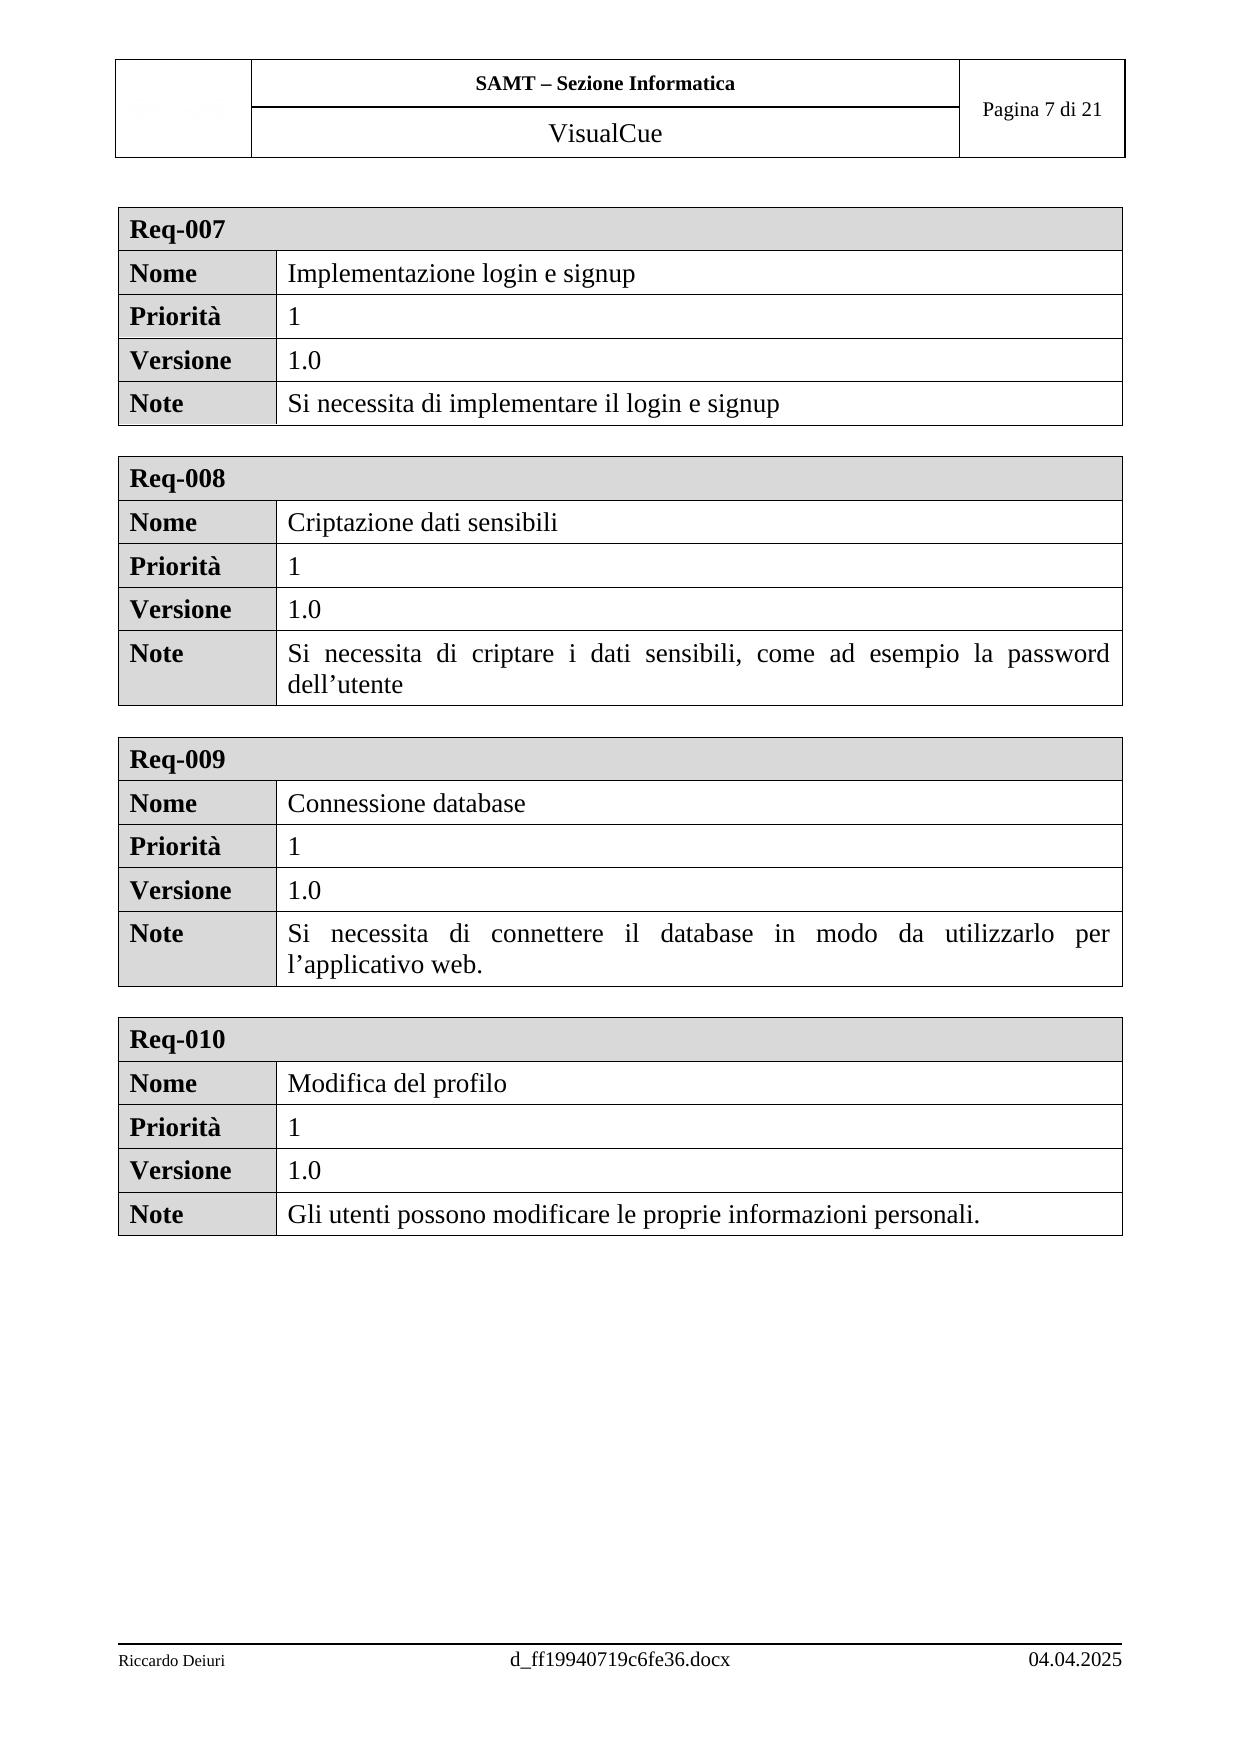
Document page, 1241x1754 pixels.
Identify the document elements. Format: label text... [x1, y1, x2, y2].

table_cell Nome [119, 251, 276, 294]
table_cell Note [119, 912, 276, 986]
table_header Req-008 [119, 457, 1122, 500]
table_header Req-010 [119, 1018, 1122, 1061]
table_cell 1.0 [277, 339, 1122, 381]
table_cell Nome [119, 1062, 276, 1104]
table_cell 1.0 [277, 1149, 1122, 1191]
table_cell Nome [119, 501, 276, 543]
table_cell Connessione database [277, 781, 1122, 824]
table_cell Note [119, 1193, 276, 1235]
table_cell Note [119, 382, 276, 424]
table_cell Si necessita di implementare il login e signup [277, 382, 1122, 424]
table_cell Priorità [119, 295, 276, 337]
picture [115, 60, 251, 157]
table_cell 1 [277, 295, 1122, 337]
table_cell Versione [119, 868, 276, 911]
table_cell Si necessita di criptare i dati sensibili, come ad esempio la password dell’utente [277, 631, 1122, 705]
table_cell Versione [119, 1149, 276, 1191]
table_cell 1.0 [277, 868, 1122, 911]
table_cell Priorità [119, 1105, 276, 1148]
table_header Req-009 [119, 738, 1122, 780]
table_cell 1 [277, 825, 1122, 867]
table_cell Criptazione dati sensibili [277, 501, 1122, 543]
table_cell Si necessita di connettere il database in modo da utilizzarlo per l’applicativo web. [277, 912, 1122, 986]
table_cell 1 [277, 544, 1122, 587]
table_cell Implementazione login e signup [277, 251, 1122, 294]
table_cell 1.0 [277, 588, 1122, 630]
table_cell Gli utenti possono modificare le proprie informazioni personali. [277, 1193, 1122, 1235]
table_cell Versione [119, 339, 276, 381]
table_cell 1 [277, 1105, 1122, 1148]
table_cell Nome [119, 781, 276, 824]
table_cell Priorità [119, 825, 276, 867]
table_cell Priorità [119, 544, 276, 587]
table_cell Modifica del profilo [277, 1062, 1122, 1104]
table_header Req-007 [119, 208, 1122, 250]
table_cell Versione [119, 588, 276, 630]
table_cell Note [119, 631, 276, 705]
